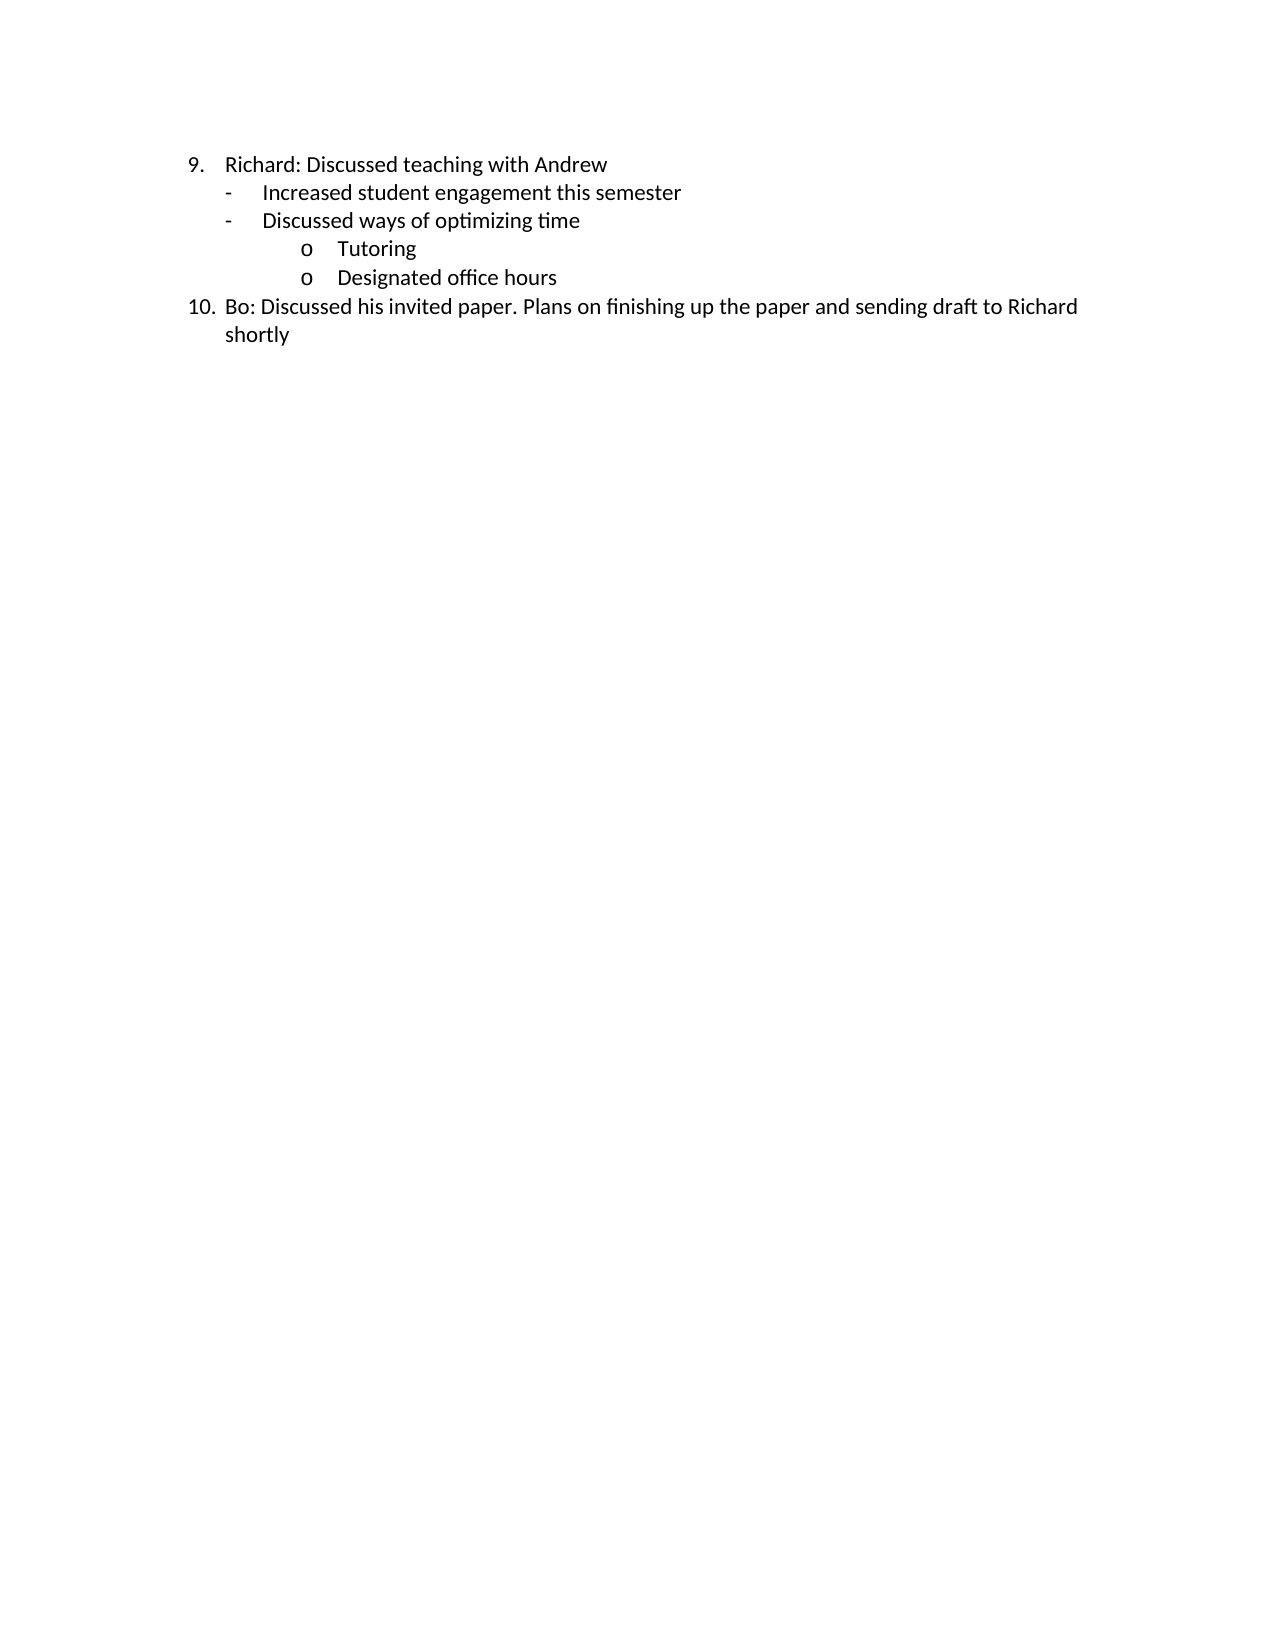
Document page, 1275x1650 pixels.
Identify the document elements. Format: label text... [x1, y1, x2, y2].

list Discussed ways of optimizing time [225, 206, 1125, 234]
list Designated office hours [300, 263, 1125, 292]
list Richard: Discussed teaching with Andrew [187, 150, 1125, 178]
list Tutoring [300, 234, 1125, 263]
list Increased student engagement this semester [225, 178, 1125, 206]
list Bo: Discussed his invited paper. Plans on finishing up the paper and sending draft to Richard shortly [187, 292, 1125, 348]
